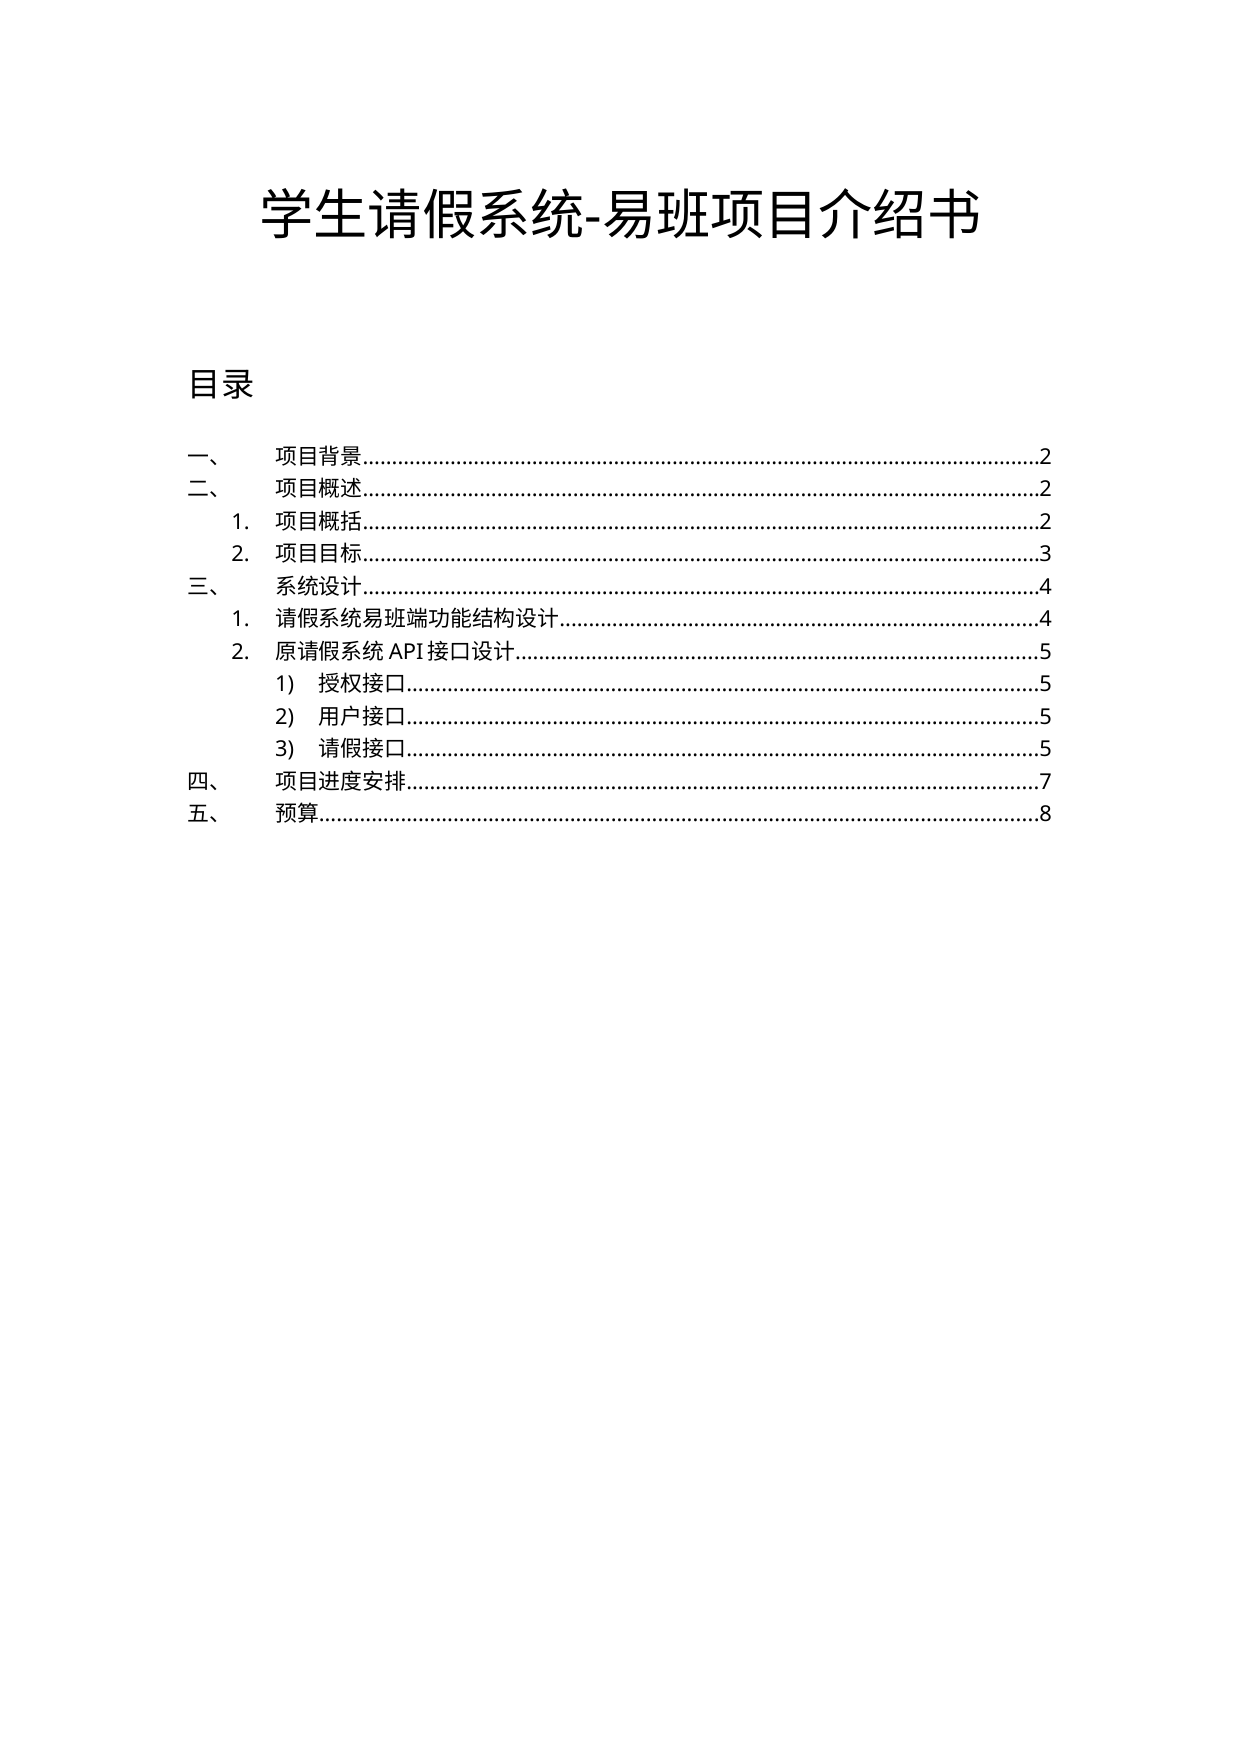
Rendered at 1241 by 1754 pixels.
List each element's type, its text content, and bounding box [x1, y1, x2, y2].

text 学生请假系统-易班项目介绍书 [187, 162, 1053, 259]
